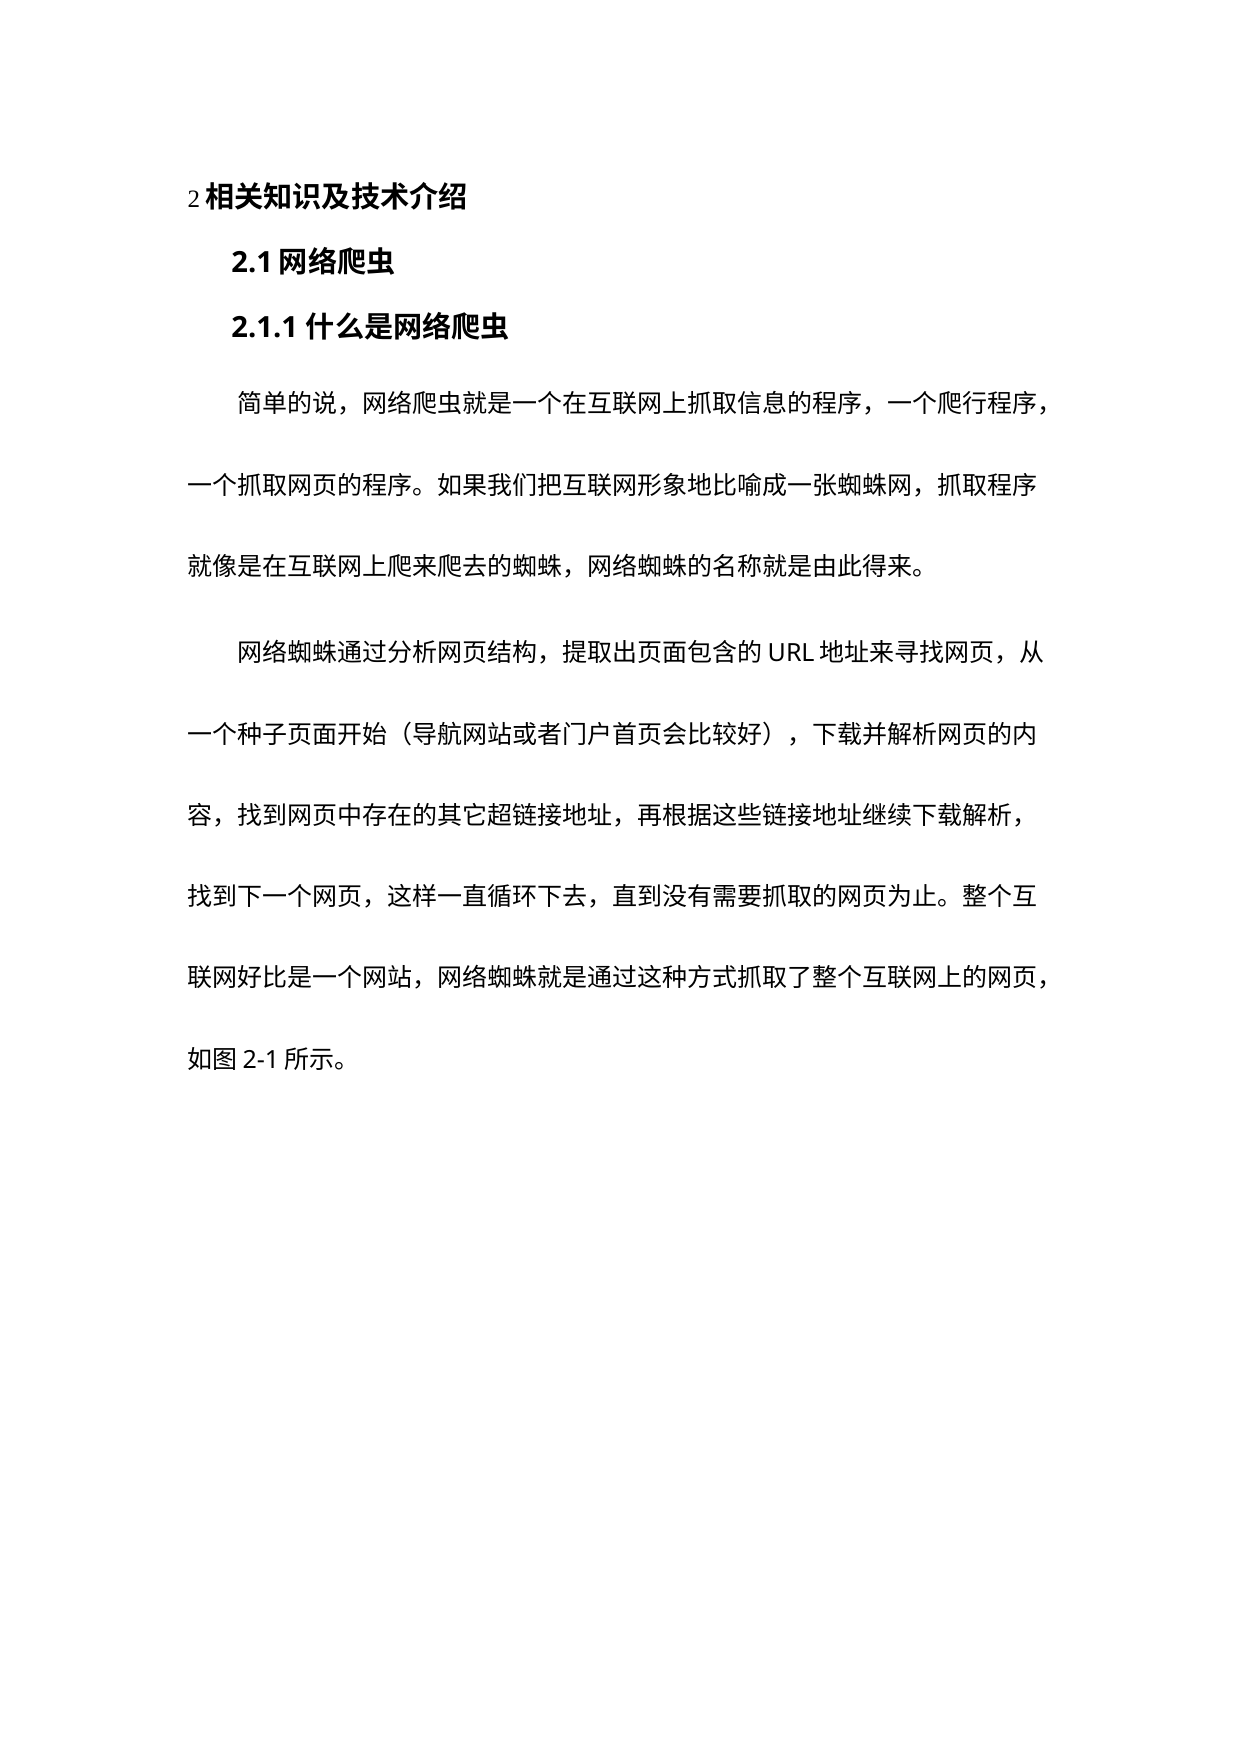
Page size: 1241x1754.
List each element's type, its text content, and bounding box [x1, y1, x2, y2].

text 2.1网络爬虫 [187, 227, 1053, 292]
text 2.1.1 什么是网络爬虫 [187, 292, 1053, 357]
text 简单的说，网络爬虫就是一个在互联网上抓取信息的程序，一个爬行程序，一个抓取网页的程序。如果我们把互联网形象地比喻成一张蜘蛛网，抓取程序就像是在互联网上爬来爬去的蜘蛛，网络蜘蛛的名称就是由此得来。 [187, 369, 1053, 597]
text 2相关知识及技术介绍 [187, 162, 1053, 227]
text 网络蜘蛛通过分析网页结构，提取出页面包含的URL地址来寻找网页，从一个种子页面开始（导航网站或者门户首页会比较好），下载并解析网页的内容，找到网页中存在的其它超链接地址，再根据这些链接地址继续下载解析，找到下一个网页，这样一直循环下去，直到没有需要抓取的网页为止。整个互联网好比是一个网站，网络蜘蛛就是通过这种方式抓取了整个互联网上的网页，如图2-1所示。 [187, 618, 1053, 1090]
